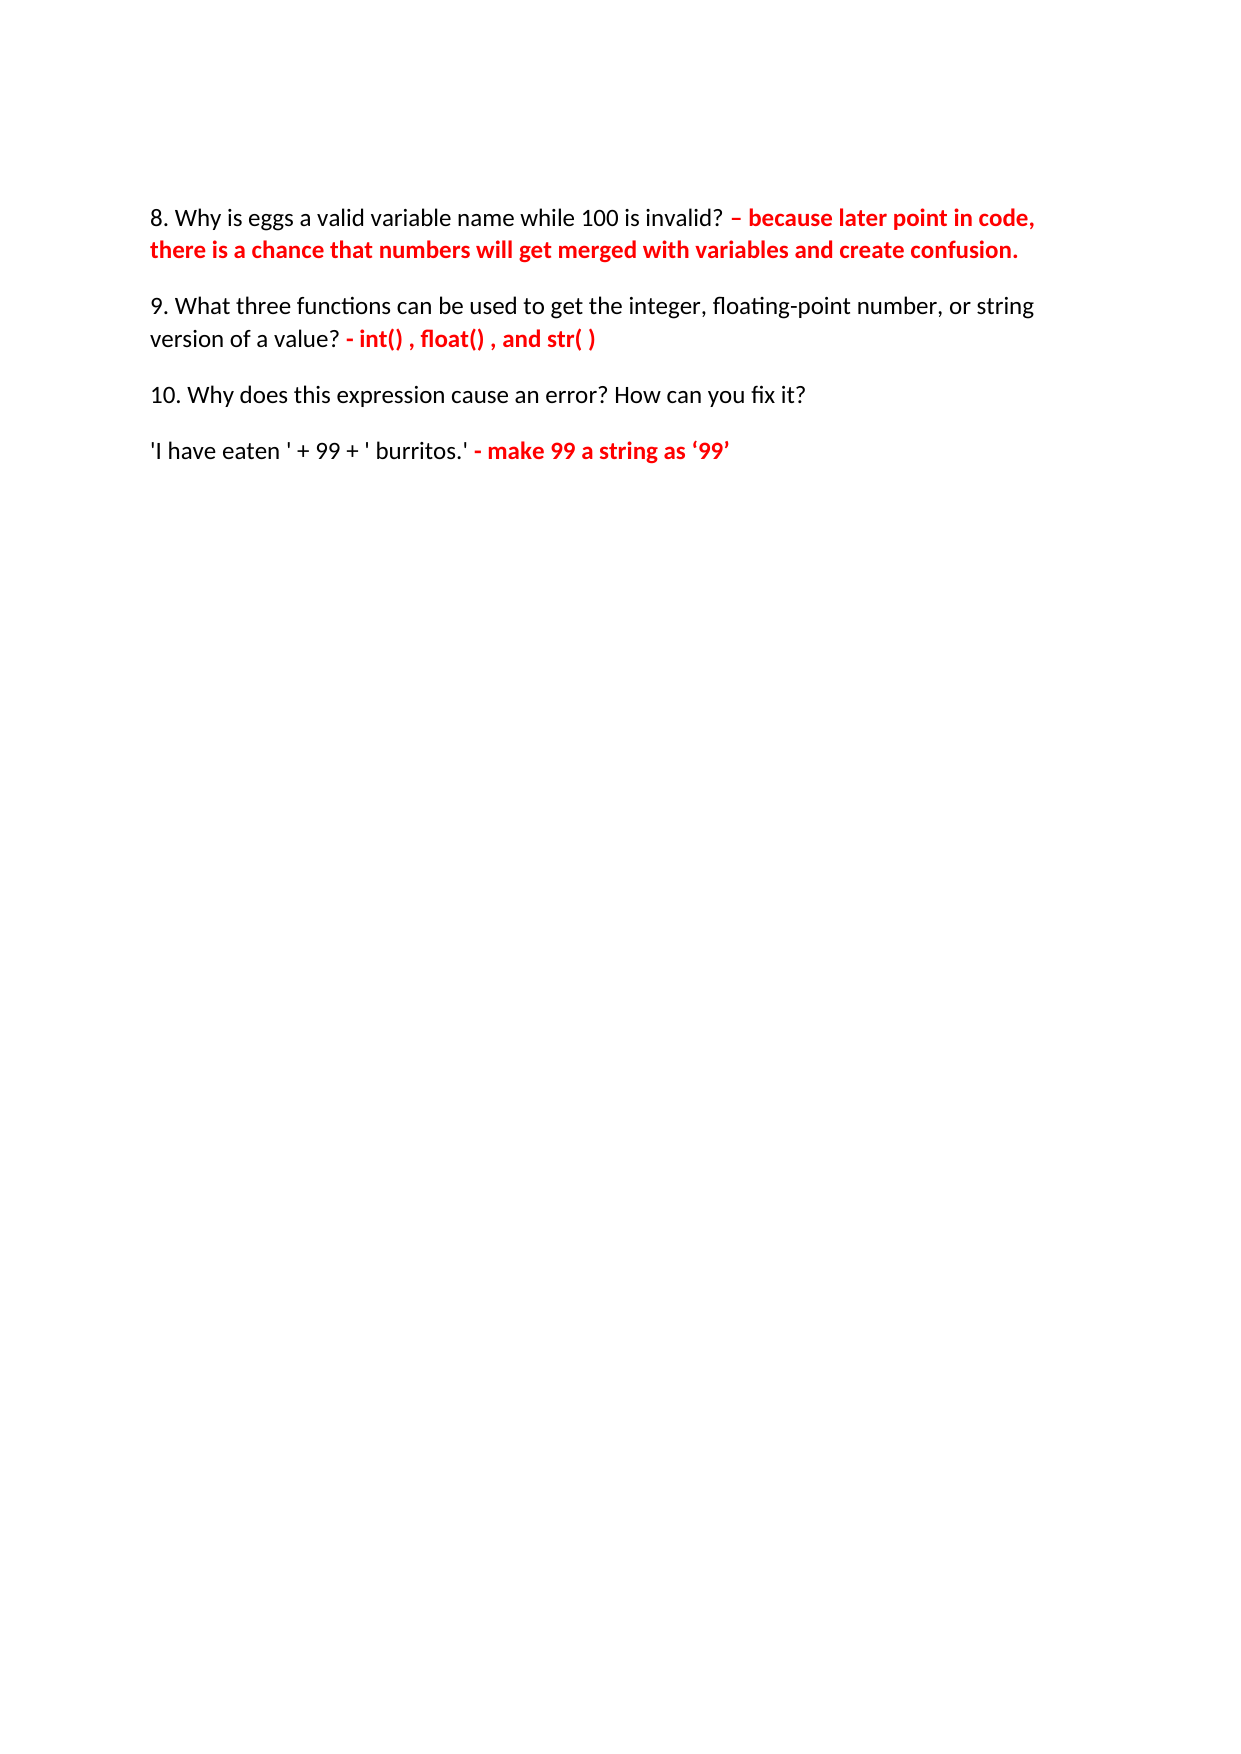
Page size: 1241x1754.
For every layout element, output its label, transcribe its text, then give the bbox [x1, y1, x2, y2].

text 9. What three functions can be used to get the integer, floating-point number, or string version of a value? - int() , float() , and str( ) [150, 290, 1090, 354]
text 'I have eaten ' + 99 + ' burritos.' - make 99 a string as ‘99’ [150, 435, 1090, 466]
text 10. Why does this expression cause an error? How can you fix it? [150, 379, 1090, 410]
text 8. Why is eggs a valid variable name while 100 is invalid? – because later point in code, there is a chance that numbers will get merged with variables and create confusion. [150, 202, 1090, 265]
